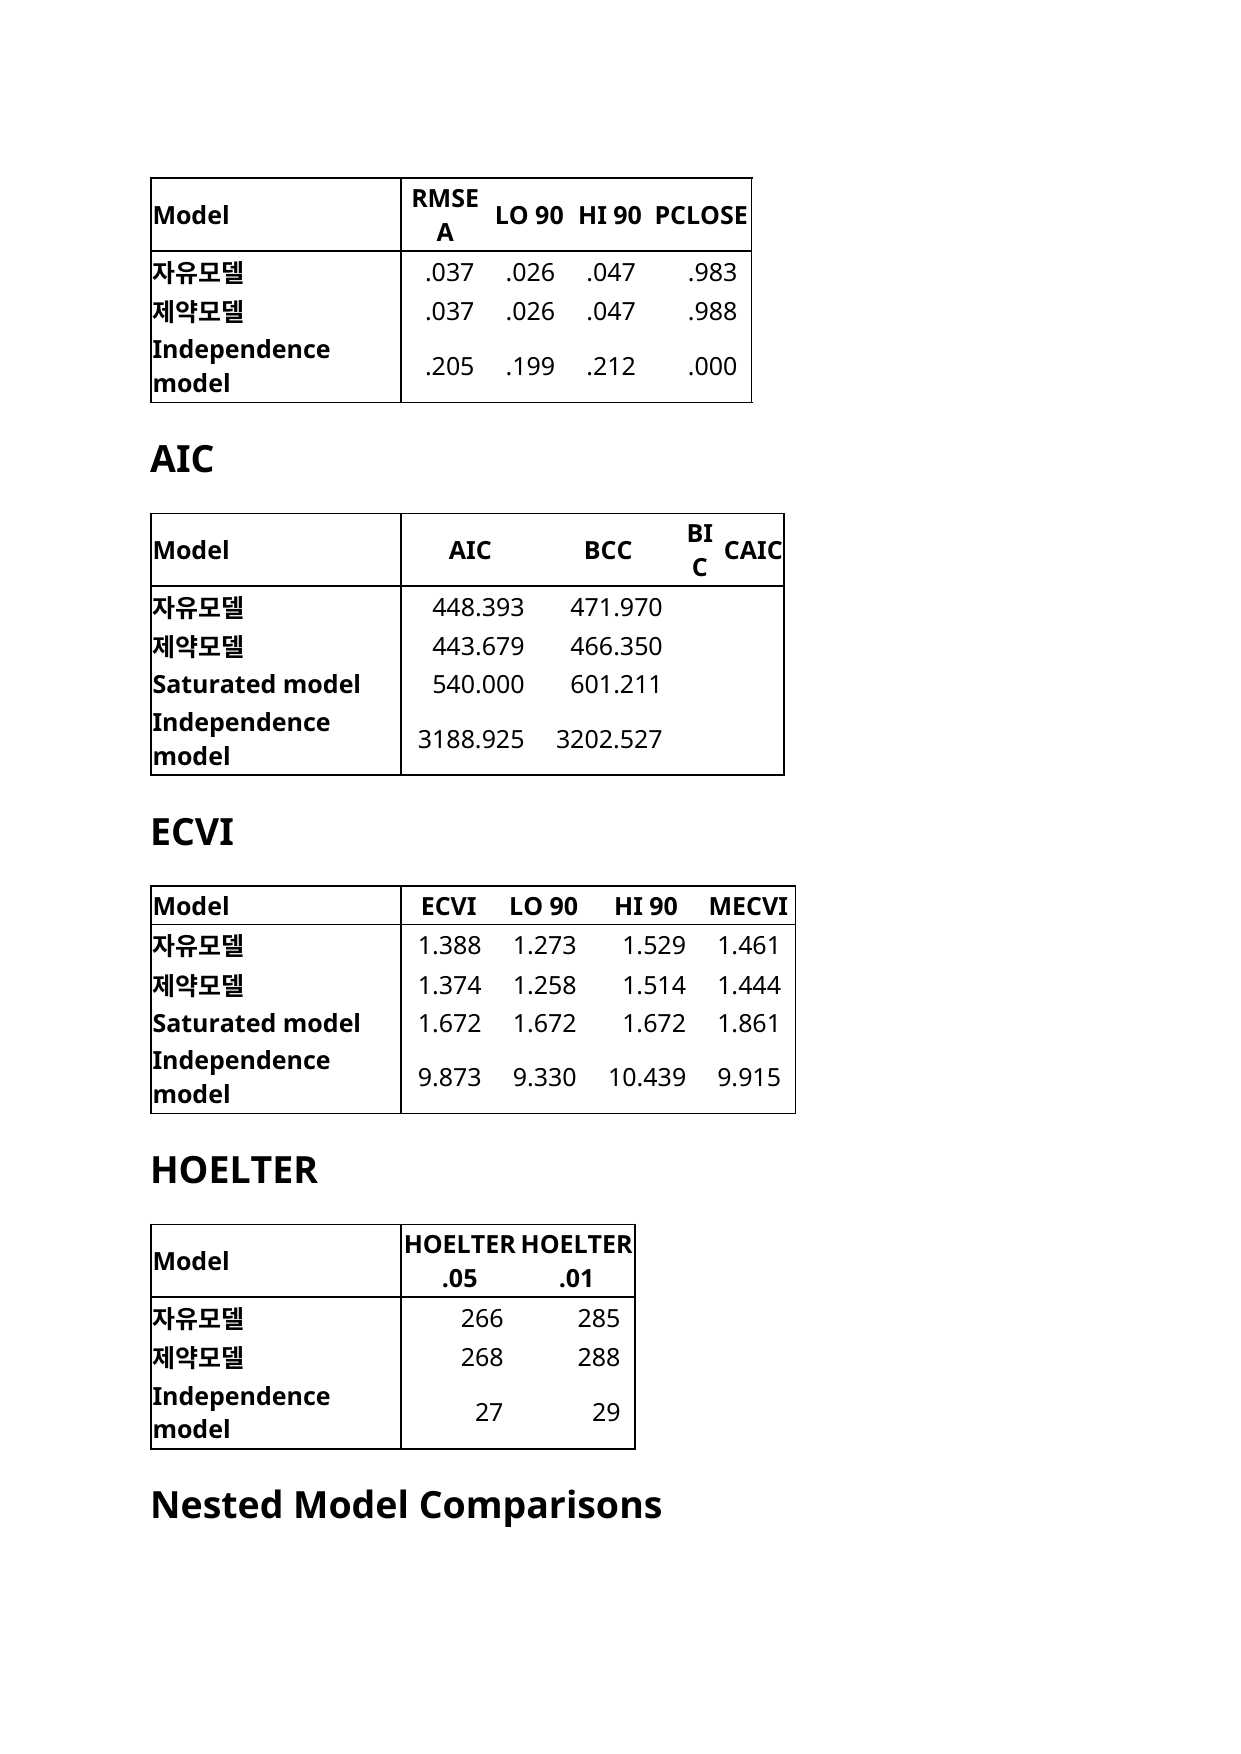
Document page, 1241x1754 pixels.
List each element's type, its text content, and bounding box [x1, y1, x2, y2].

subtitle Nested Model Comparisons [150, 1478, 1090, 1529]
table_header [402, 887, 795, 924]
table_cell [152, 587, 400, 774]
subtitle HOELTER [150, 1143, 1090, 1194]
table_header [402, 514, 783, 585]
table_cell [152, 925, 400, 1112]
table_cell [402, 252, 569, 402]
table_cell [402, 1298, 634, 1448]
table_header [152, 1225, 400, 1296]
subtitle AIC [150, 432, 1090, 483]
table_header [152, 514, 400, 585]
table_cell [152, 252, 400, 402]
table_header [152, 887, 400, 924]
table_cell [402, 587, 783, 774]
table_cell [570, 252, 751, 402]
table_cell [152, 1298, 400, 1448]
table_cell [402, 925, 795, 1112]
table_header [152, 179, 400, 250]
subtitle ECVI [150, 805, 1090, 856]
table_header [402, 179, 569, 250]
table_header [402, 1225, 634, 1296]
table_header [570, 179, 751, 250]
